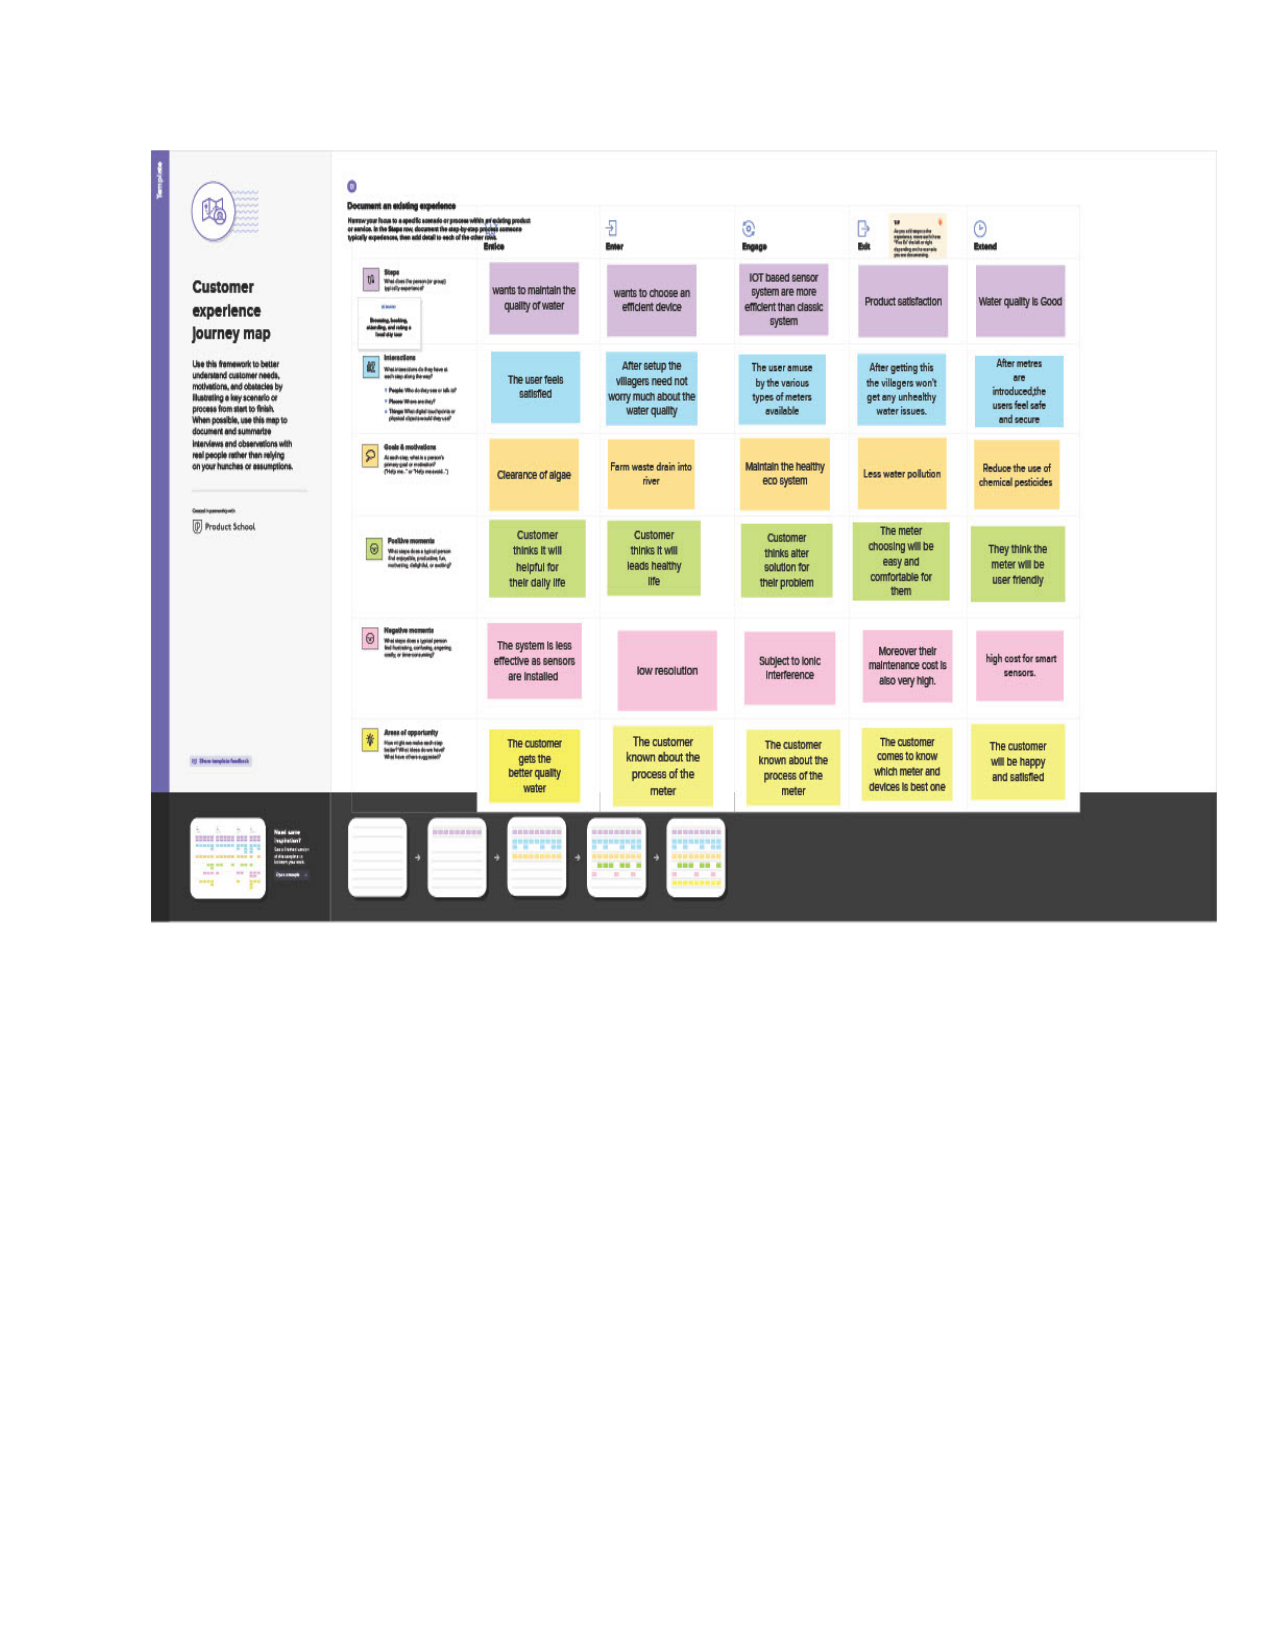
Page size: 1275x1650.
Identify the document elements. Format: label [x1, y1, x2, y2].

picture [150, 150, 1218, 924]
